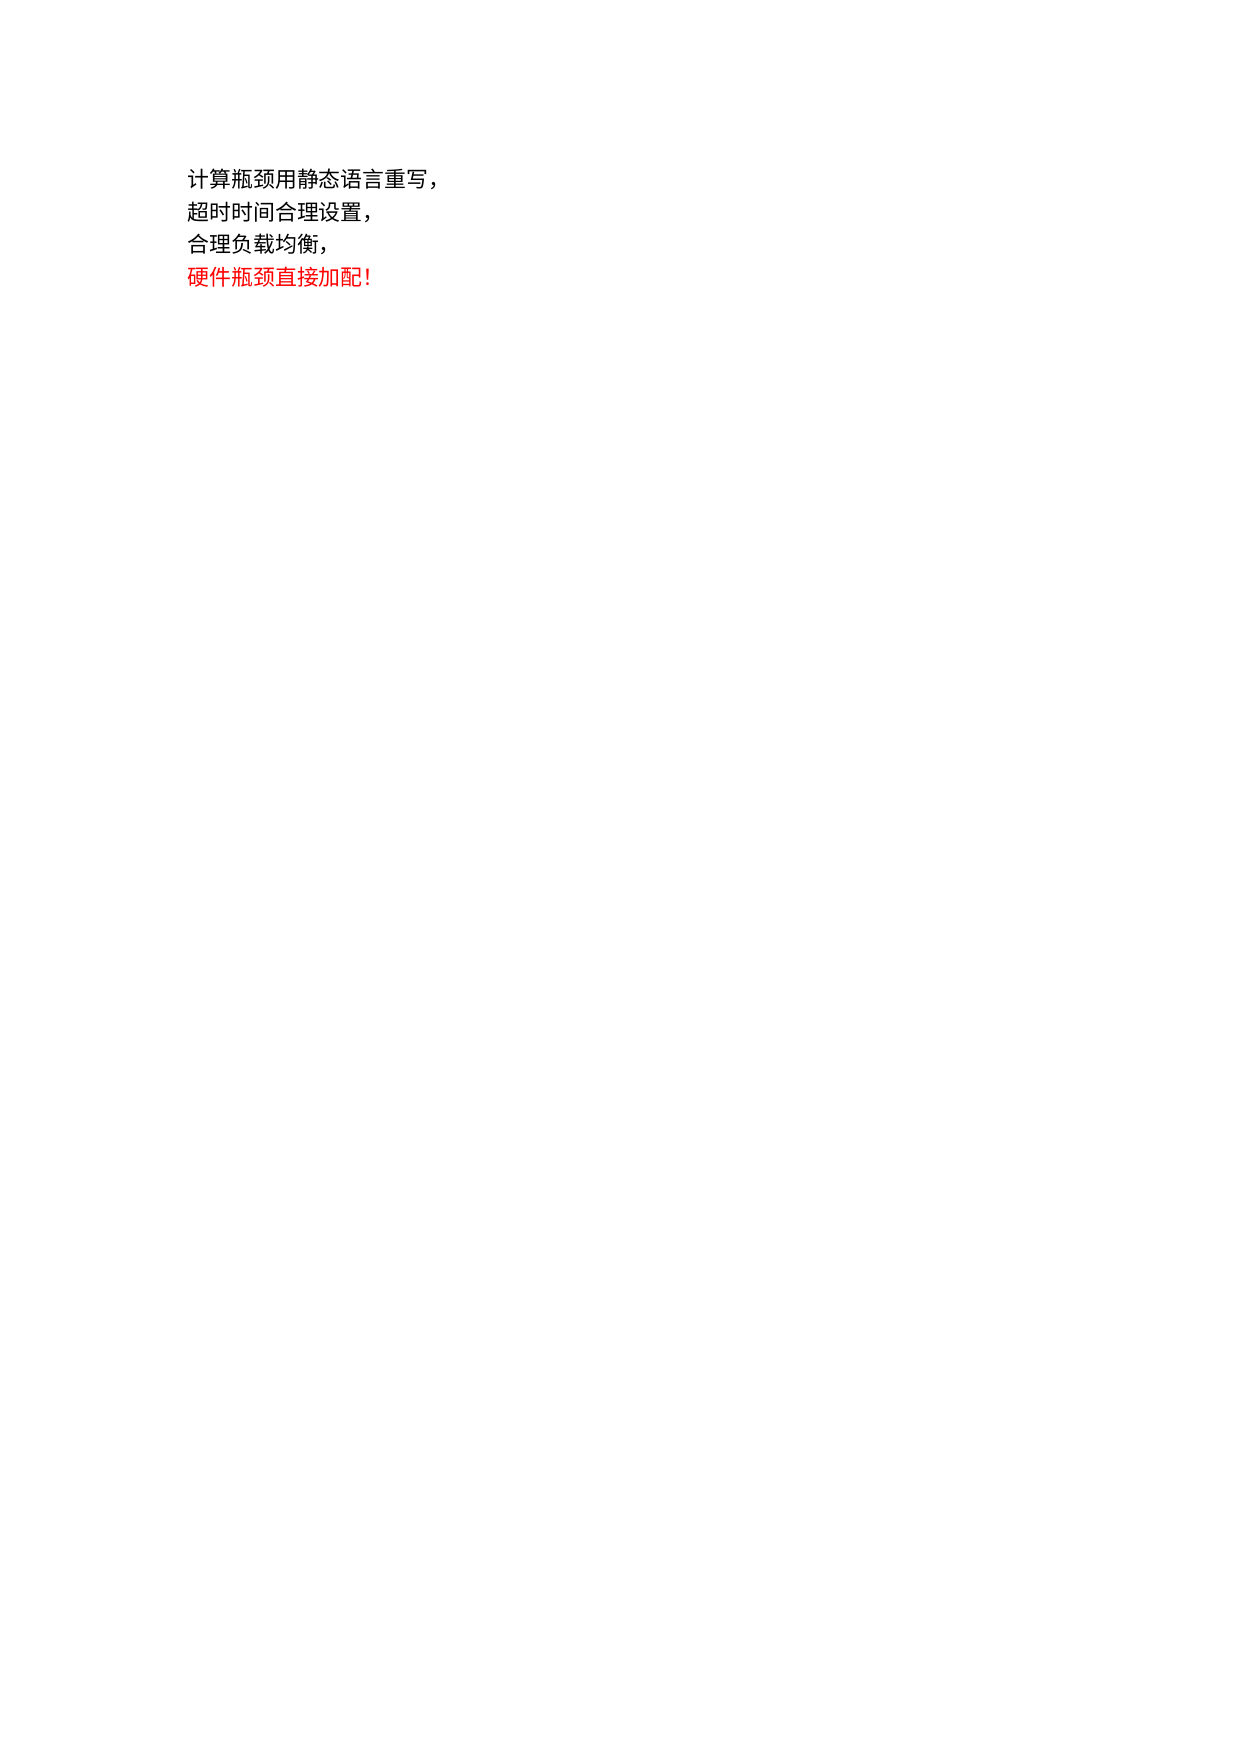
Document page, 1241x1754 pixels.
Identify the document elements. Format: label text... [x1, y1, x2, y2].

text 超时时间合理设置， [187, 194, 1053, 227]
text 硬件瓶颈直接加配！ [187, 259, 1053, 292]
text 合理负载均衡， [187, 227, 1053, 259]
text 计算瓶颈用静态语言重写， [187, 162, 1053, 194]
